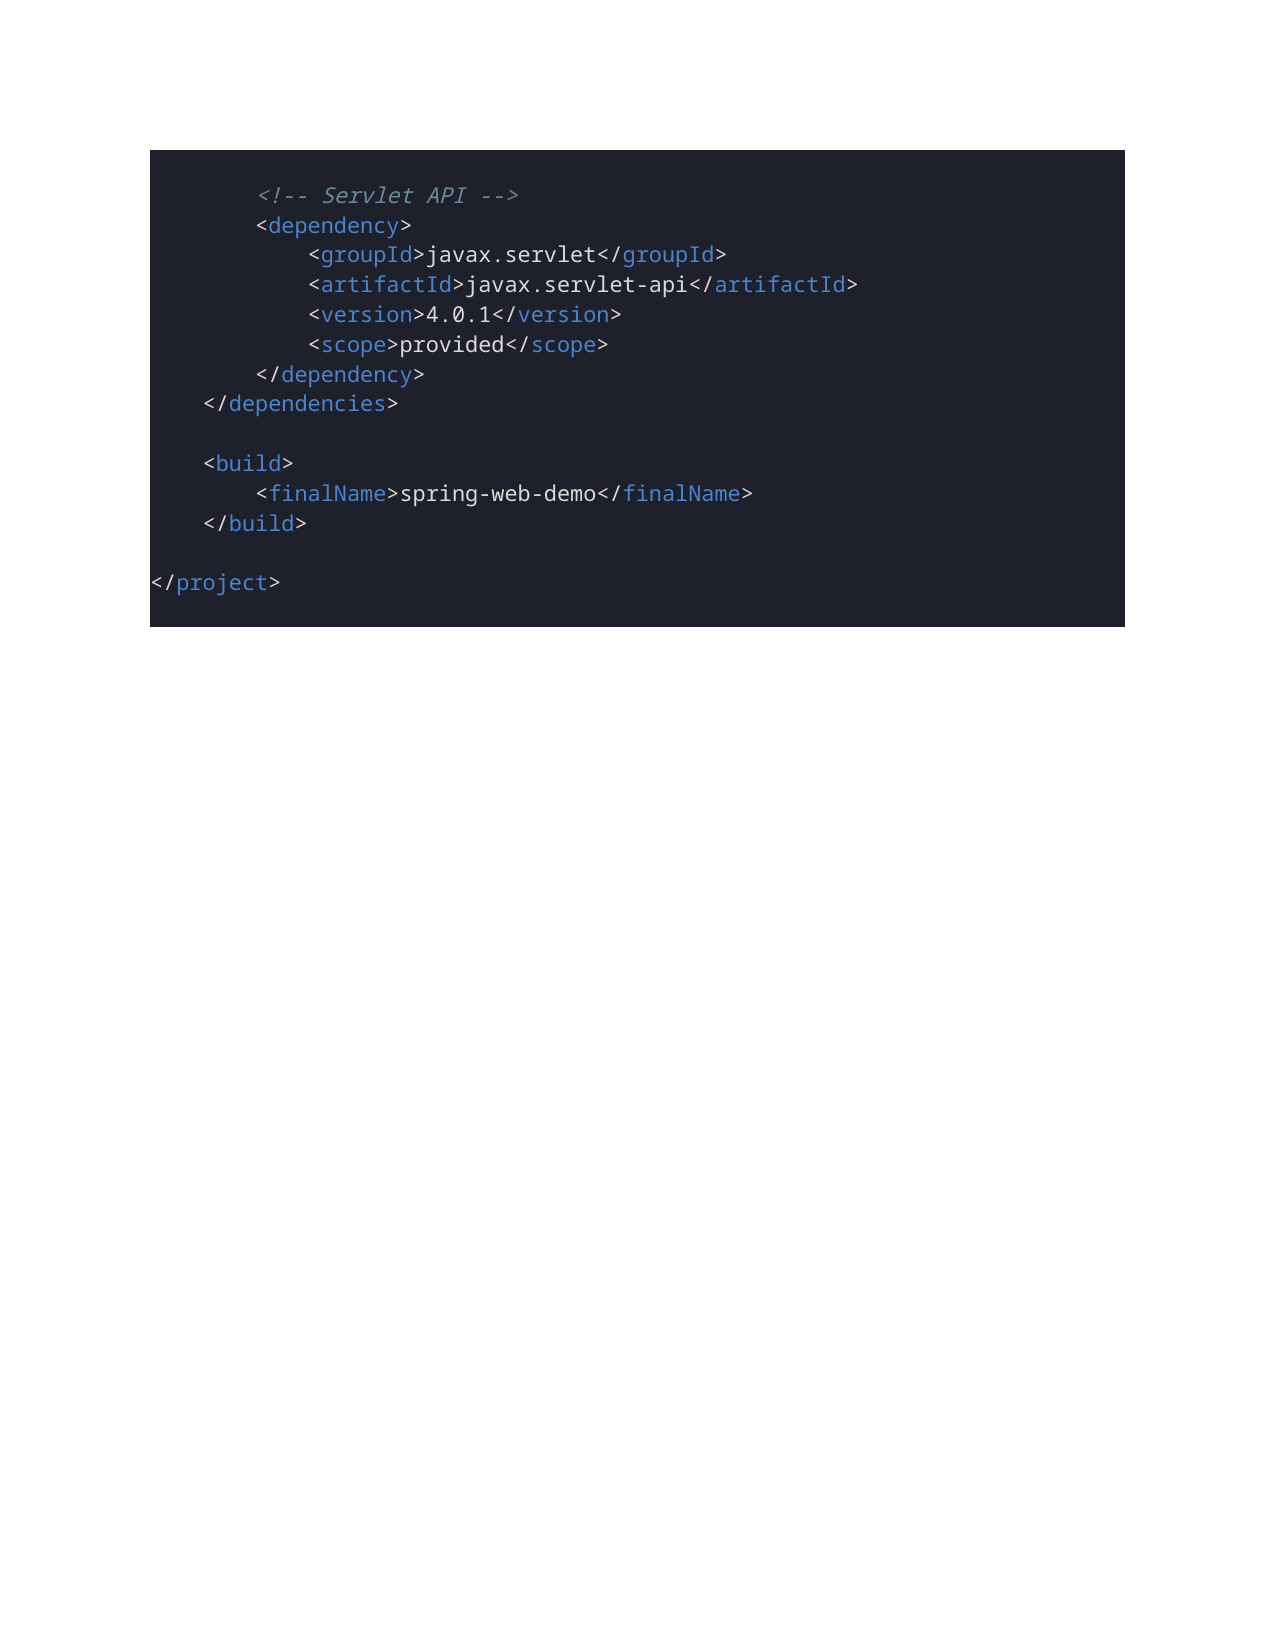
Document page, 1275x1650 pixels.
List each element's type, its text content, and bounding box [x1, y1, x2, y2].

text <version>4.0.1</version> [150, 299, 1125, 329]
text <build> [150, 448, 1125, 478]
text </dependencies> [150, 388, 1125, 418]
text <scope>provided</scope> [150, 329, 1125, 358]
text <groupId>javax.servlet</groupId> [150, 239, 1125, 269]
text <dependency> [150, 209, 1125, 239]
text <artifactId>javax.servlet-api</artifactId> [150, 269, 1125, 299]
text <!-- Servlet API --> [150, 180, 1125, 209]
text </build> [150, 507, 1125, 537]
text </project> [150, 567, 1125, 597]
text <finalName>spring-web-demo</finalName> [150, 478, 1125, 507]
text </dependency> [150, 358, 1125, 388]
